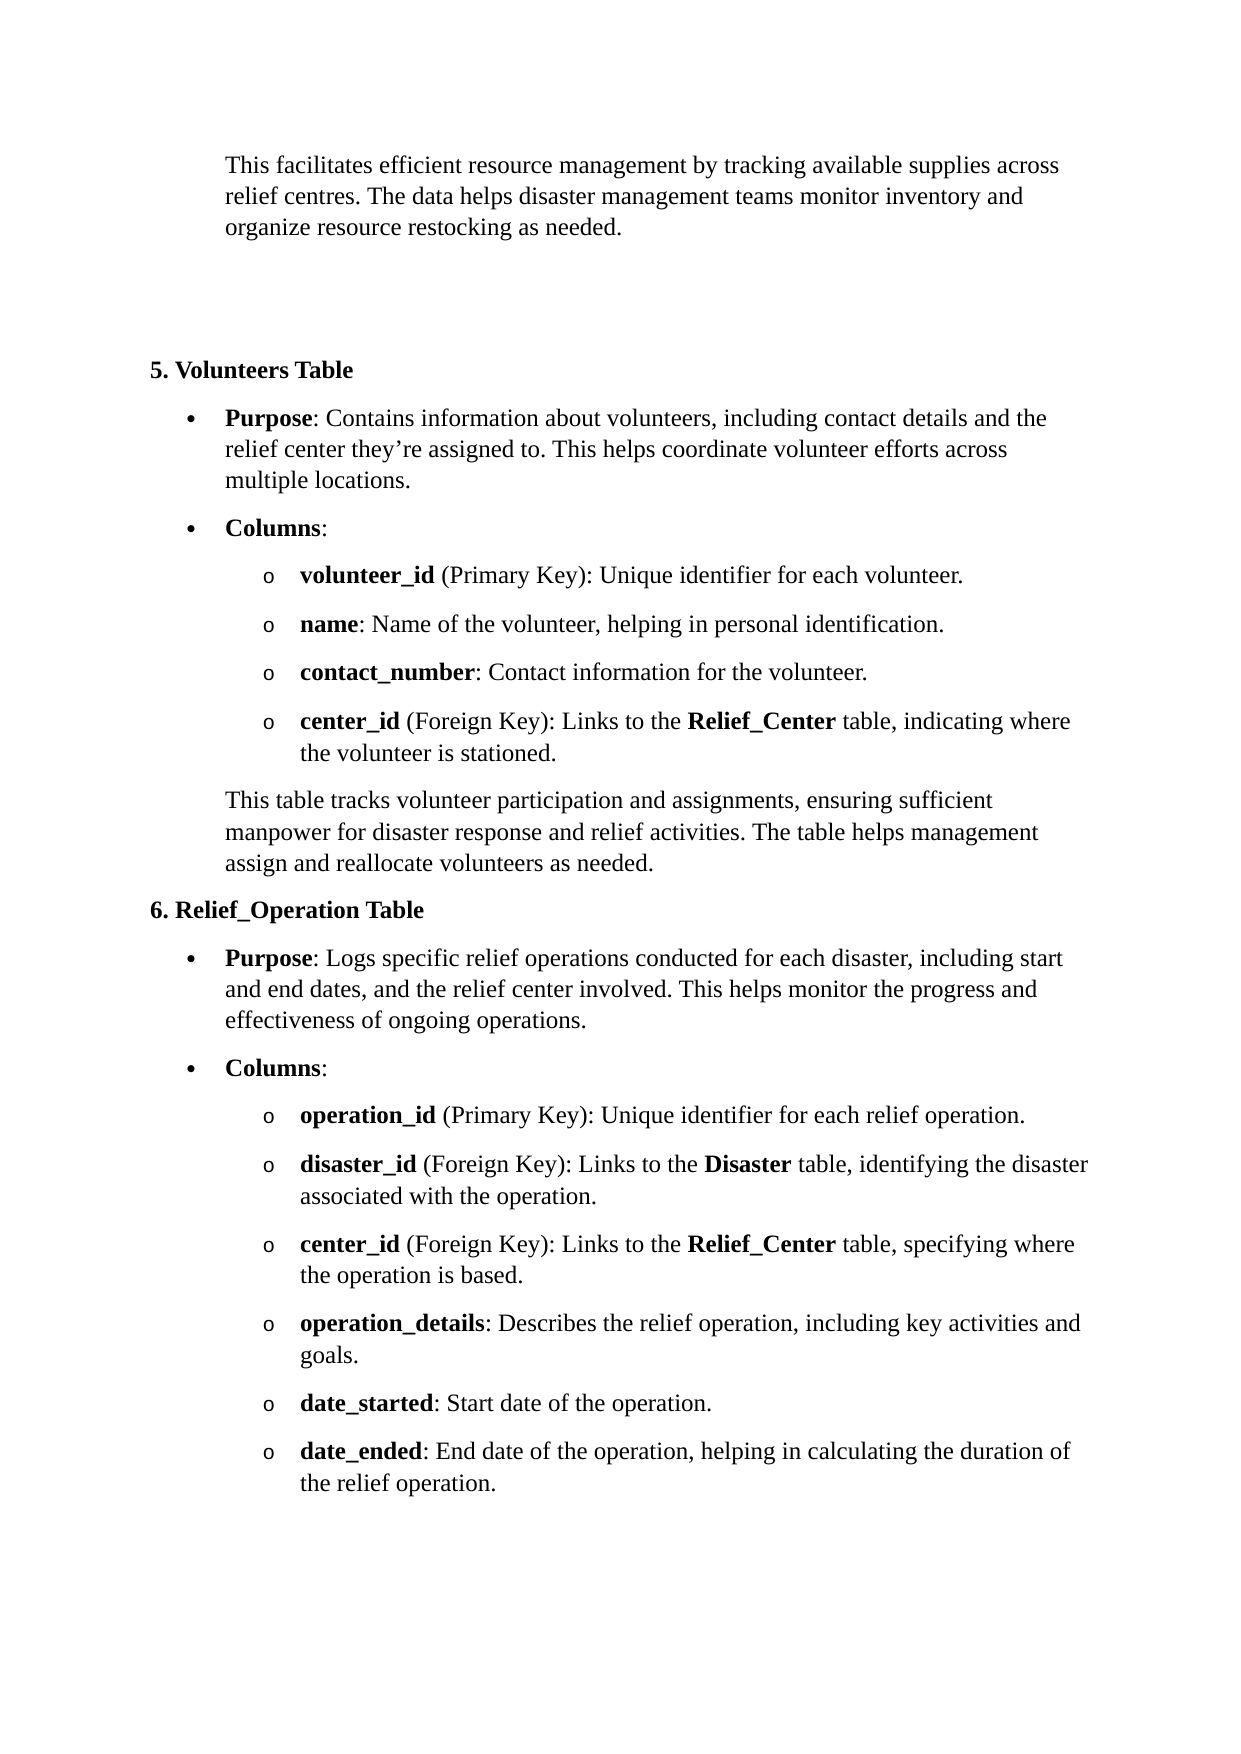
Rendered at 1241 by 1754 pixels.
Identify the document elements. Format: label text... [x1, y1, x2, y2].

list Purpose: Contains information about volunteers, including contact details and the relief center they’re assigned to. This helps coordinate volunteer efforts across multiple locations. [187, 403, 1090, 494]
list operation_id (Primary Key): Unique identifier for each relief operation. [262, 1101, 1090, 1130]
text This table tracks volunteer participation and assignments, ensuring sufficient manpower for disaster response and relief activities. The table helps management assign and reallocate volunteers as needed. [225, 786, 1090, 876]
list operation_details: Describes the relief operation, including key activities and goals. [262, 1308, 1090, 1369]
list center_id (Foreign Key): Links to the Relief_Center table, indicating where the volunteer is stationed. [262, 706, 1090, 767]
list Columns: [187, 513, 1090, 541]
text 5. Volunteers Table [150, 355, 1090, 384]
text 6. Relief_Operation Table [150, 895, 1090, 924]
list Purpose: Logs specific relief operations conducted for each disaster, including start and end dates, and the relief center involved. This helps monitor the progress and effectiveness of ongoing operations. [187, 943, 1090, 1034]
list Columns: [187, 1053, 1090, 1082]
text This facilitates efficient resource management by tracking available supplies across relief centres. The data helps disaster management teams monitor inventory and organize resource restocking as needed. [225, 150, 1090, 241]
list date_started: Start date of the operation. [262, 1388, 1090, 1417]
list contact_number: Contact information for the volunteer. [262, 657, 1090, 687]
list name: Name of the volunteer, helping in personal identification. [262, 609, 1090, 638]
list date_ended: End date of the operation, helping in calculating the duration of the relief operation. [262, 1436, 1090, 1497]
list volunteer_id (Primary Key): Unique identifier for each volunteer. [262, 560, 1090, 590]
list disaster_id (Foreign Key): Links to the Disaster table, identifying the disaster associated with the operation. [262, 1149, 1090, 1210]
list center_id (Foreign Key): Links to the Relief_Center table, specifying where the operation is based. [262, 1229, 1090, 1289]
